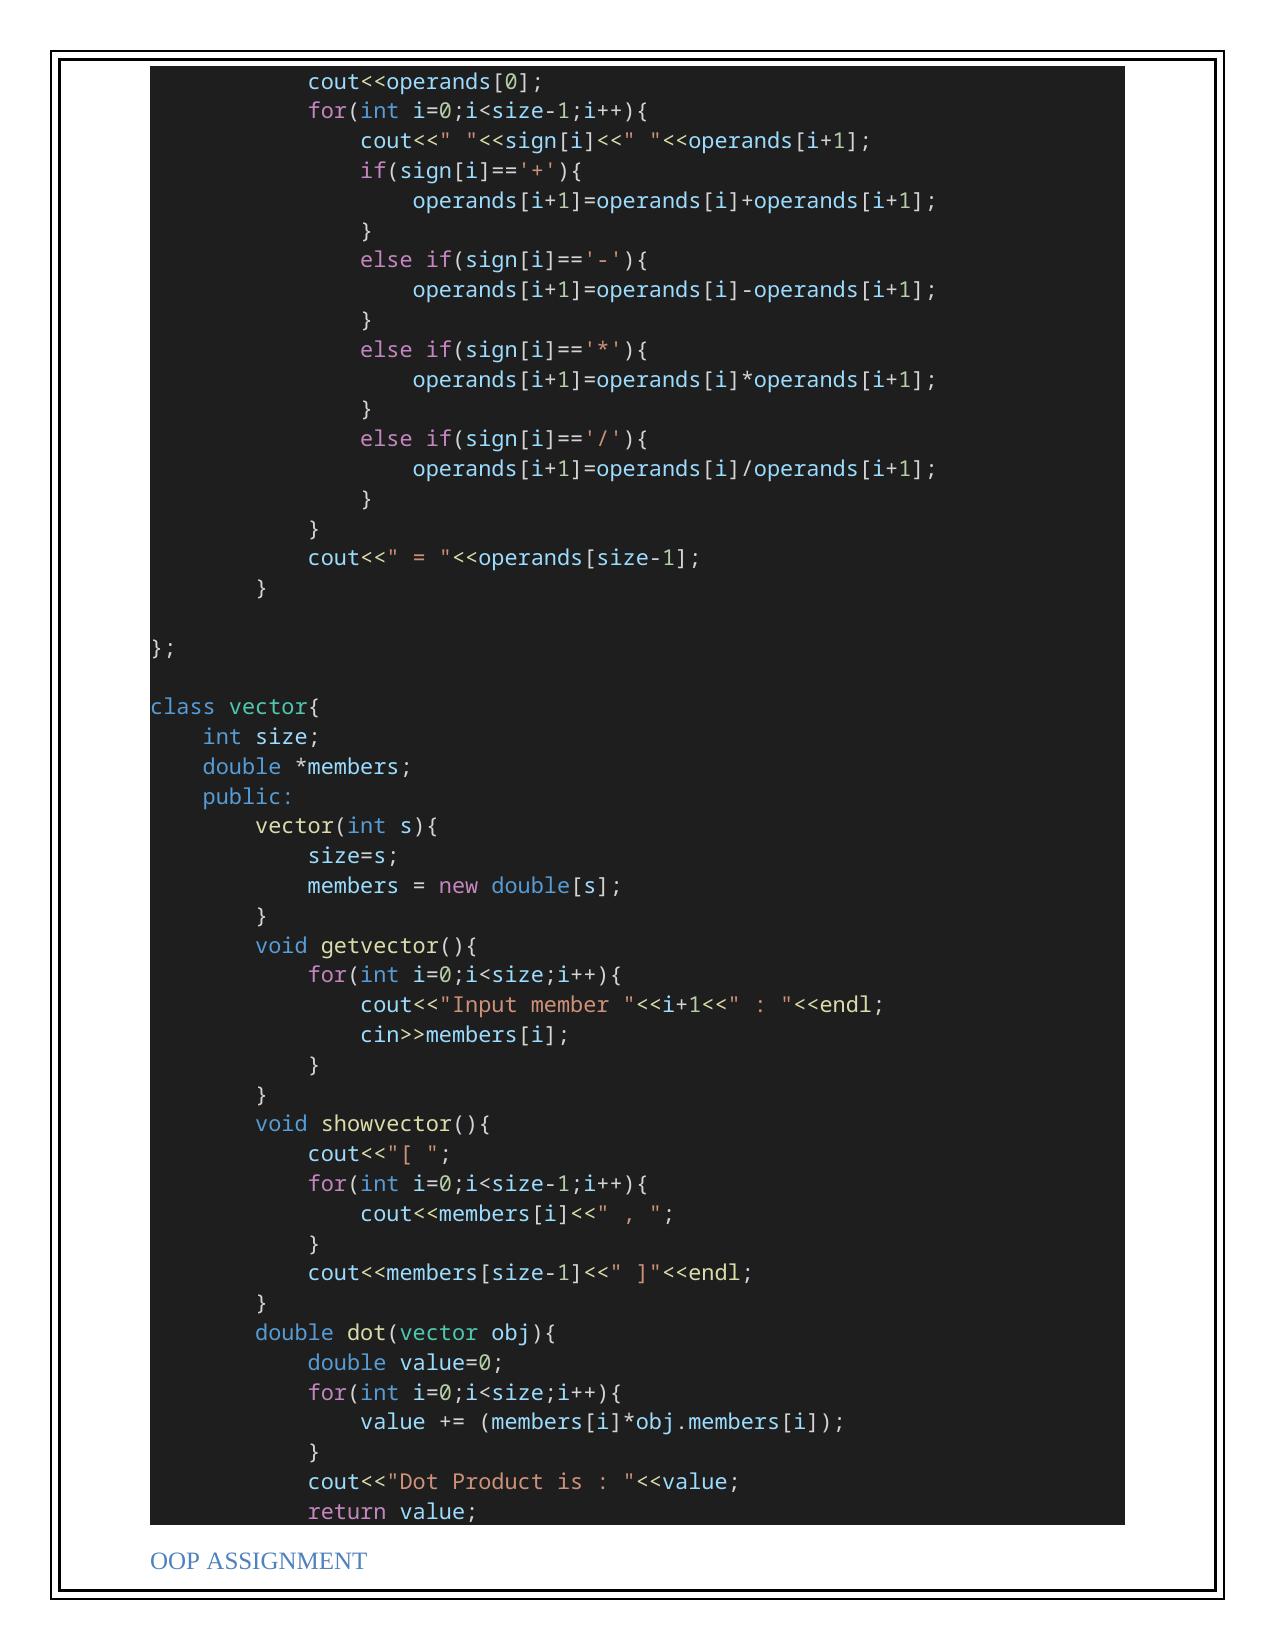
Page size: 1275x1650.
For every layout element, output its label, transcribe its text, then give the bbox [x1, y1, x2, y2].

text double dot(vector obj){ [150, 1317, 1125, 1347]
text members = new double[s]; [150, 870, 1125, 900]
text } [150, 483, 1125, 512]
text for(int i=0;i<size;i++){ [150, 959, 1125, 989]
text } [150, 1227, 1125, 1257]
text for(int i=0;i<size-1;i++){ [150, 1168, 1125, 1198]
text } [150, 572, 1125, 602]
text cout<<"Input member "<<i+1<<" : "<<endl; [150, 989, 1125, 1019]
text } [150, 304, 1125, 334]
text void getvector(){ [150, 929, 1125, 959]
text else if(sign[i]=='-'){ [150, 244, 1125, 274]
text } [150, 1049, 1125, 1078]
text public: [150, 781, 1125, 810]
text } [150, 1436, 1125, 1466]
text return value; [150, 1496, 1125, 1525]
text cout<<"Dot Product is : "<<value; [150, 1466, 1125, 1496]
text } [150, 1078, 1125, 1108]
text value += (members[i]*obj.members[i]); [150, 1406, 1125, 1436]
text double *members; [150, 751, 1125, 781]
text cout<<"[ "; [150, 1138, 1125, 1168]
text class vector{ [150, 691, 1125, 721]
text else if(sign[i]=='*'){ [150, 334, 1125, 363]
text cin>>members[i]; [150, 1019, 1125, 1049]
text double value=0; [150, 1347, 1125, 1376]
text } [150, 1287, 1125, 1317]
text cout<<members[i]<<" , "; [150, 1198, 1125, 1227]
text cout<<" = "<<operands[size-1]; [150, 542, 1125, 572]
text operands[i+1]=operands[i]+operands[i+1]; [150, 185, 1125, 214]
text cout<<" "<<sign[i]<<" "<<operands[i+1]; [150, 125, 1125, 155]
text size=s; [150, 840, 1125, 870]
text operands[i+1]=operands[i]/operands[i+1]; [150, 453, 1125, 483]
text operands[i+1]=operands[i]*operands[i+1]; [150, 363, 1125, 393]
text else if(sign[i]=='/'){ [150, 423, 1125, 453]
text }; [150, 632, 1125, 661]
text for(int i=0;i<size-1;i++){ [150, 95, 1125, 125]
text int size; [150, 721, 1125, 751]
text cout<<operands[0]; [150, 66, 1125, 95]
text } [150, 214, 1125, 244]
text if(sign[i]=='+'){ [150, 155, 1125, 185]
text cout<<members[size-1]<<" ]"<<endl; [150, 1257, 1125, 1287]
text void showvector(){ [150, 1108, 1125, 1138]
text operands[i+1]=operands[i]-operands[i+1]; [150, 274, 1125, 304]
text vector(int s){ [150, 810, 1125, 840]
text } [150, 512, 1125, 542]
text for(int i=0;i<size;i++){ [150, 1376, 1125, 1406]
text } [150, 393, 1125, 423]
text } [150, 900, 1125, 929]
